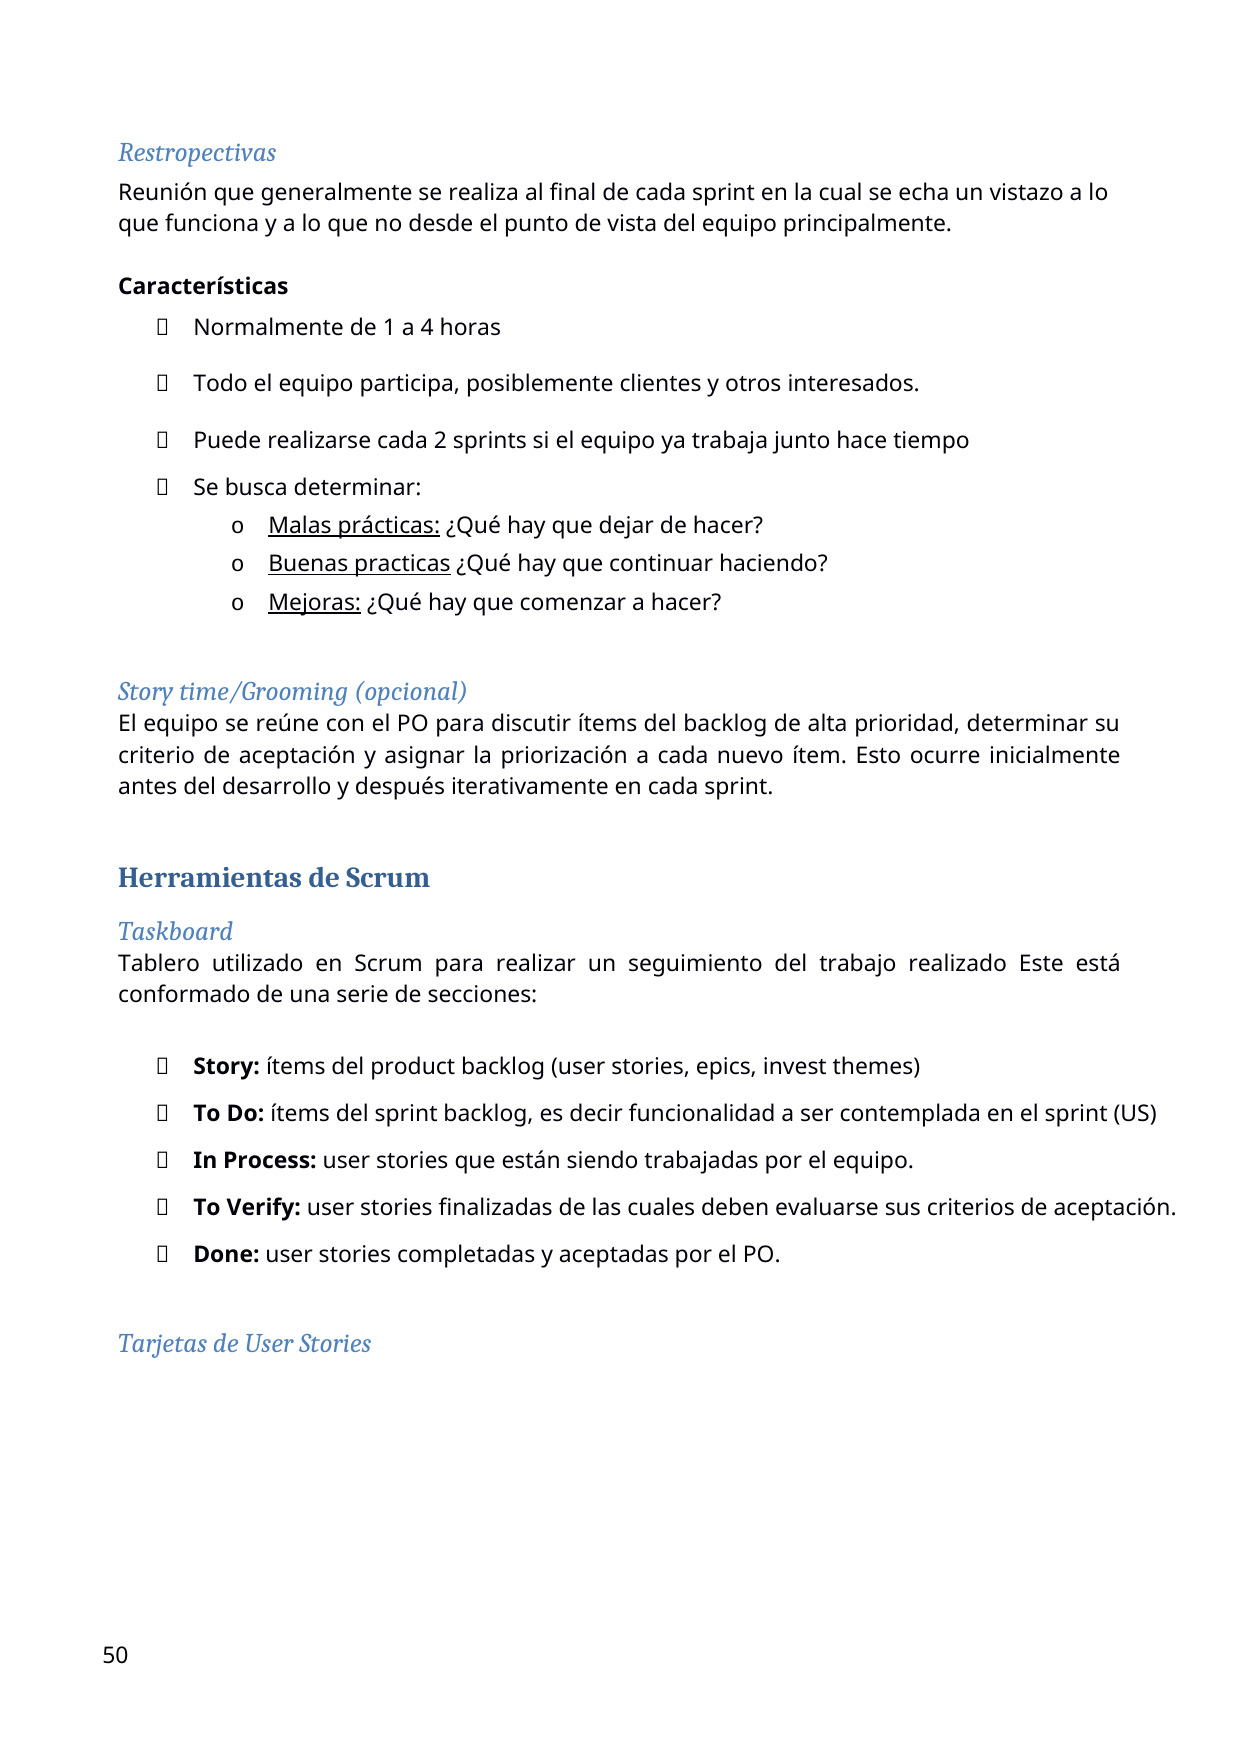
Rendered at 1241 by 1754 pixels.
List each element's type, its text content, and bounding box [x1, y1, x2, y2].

text El equipo se reúne con el PO para discutir ítems del backlog de alta prioridad, determinar su criterio de aceptación y asignar la priorización a cada nuevo ítem. Esto ocurre inicialmente antes del desarrollo y después iterativamente en cada sprint. [118, 707, 1122, 801]
list Malas prácticas: ¿Qué hay que dejar de hacer? [231, 508, 1182, 540]
list To Do: ítems del sprint backlog, es decir funcionalidad a ser contemplada en el sprint (US) [155, 1087, 1182, 1134]
list Buenas practicas ¿Qué hay que continuar haciendo? [231, 547, 1182, 579]
list In Process: user stories que están siendo trabajadas por el equipo. [155, 1134, 1182, 1181]
list Mejoras: ¿Qué hay que comenzar a hacer? [231, 586, 1182, 617]
subtitle Story time/Grooming (opcional) [118, 676, 1182, 707]
text Tablero utilizado en Scrum para realizar un seguimiento del trabajo realizado Este está conformado de una serie de secciones: [118, 947, 1122, 1009]
subtitle Tarjetas de User Stories [118, 1328, 1182, 1359]
list Story: ítems del product backlog (user stories, epics, invest themes) [155, 1040, 1182, 1087]
subtitle Taskboard [118, 916, 1182, 947]
list Todo el equipo participa, posiblemente clientes y otros interesados. [155, 358, 1182, 405]
list Normalmente de 1 a 4 horas [155, 301, 1182, 348]
subtitle Herramientas de Scrum [118, 861, 1182, 895]
list Done: user stories completadas y aceptadas por el PO. [155, 1228, 1182, 1275]
text Reunión que generalmente se realiza al final de cada sprint en la cual se echa un vistazo a lo que funciona y a lo que no desde el punto de vista del equipo principalmente. [118, 176, 1122, 238]
list Puede realizarse cada 2 sprints si el equipo ya trabaja junto hace tiempo [155, 414, 1182, 461]
subtitle Restropectivas [118, 137, 1182, 168]
list Se busca determinar: [155, 462, 1182, 508]
list To Verify: user stories finalizadas de las cuales deben evaluarse sus criterios de aceptación. [155, 1181, 1182, 1228]
subtitle Características [118, 270, 1182, 301]
